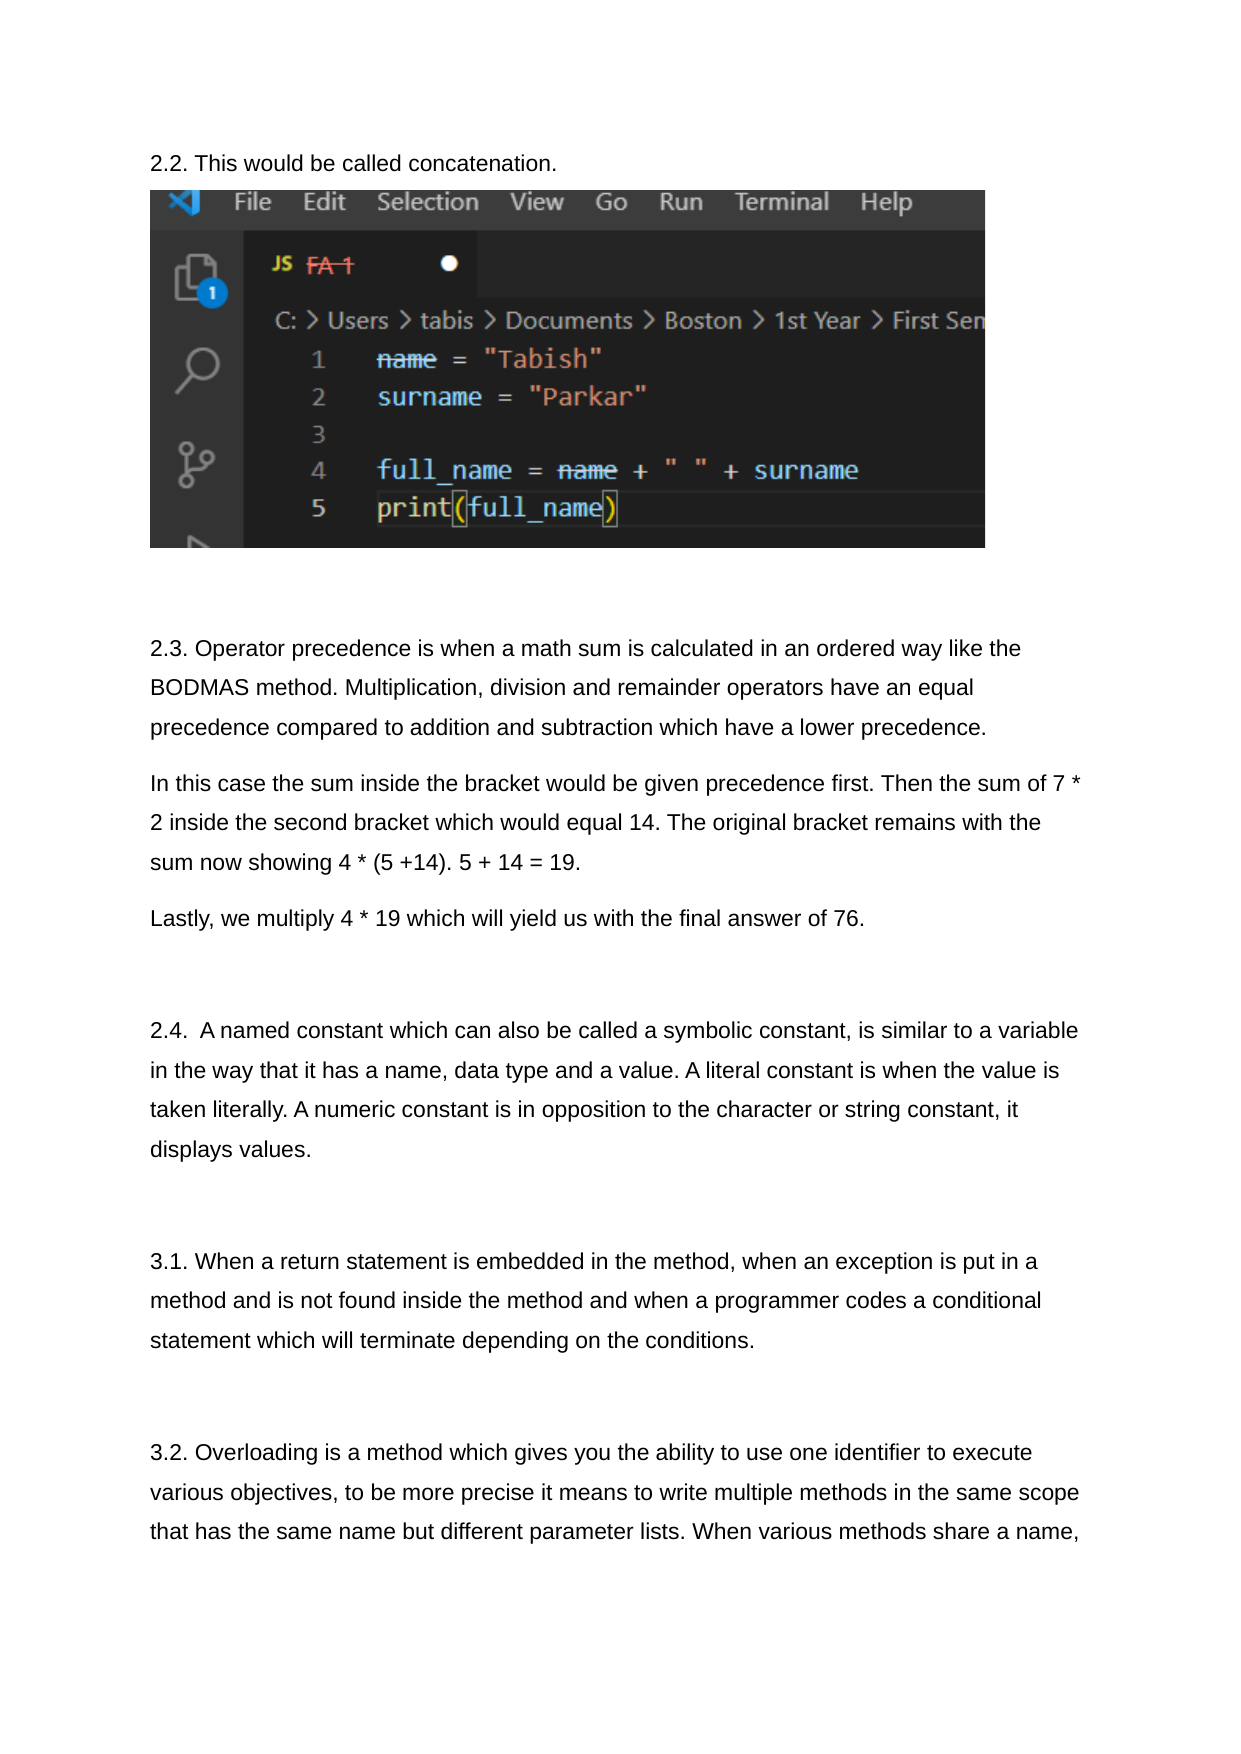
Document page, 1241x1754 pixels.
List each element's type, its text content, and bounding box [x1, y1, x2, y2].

text 2.4. A named constant which can also be called a symbolic constant, is similar to a variable in the way that it has a name, data type and a value. A literal constant is when the value is taken literally. A numeric constant is in opposition to the character or string constant, it displays values. [150, 1017, 1090, 1162]
picture [150, 190, 986, 548]
text In this case the sum inside the bracket would be given precedence first. Then the sum of 7 * 2 inside the second bracket which would equal 14. The original bracket remains with the sum now showing 4 * (5 +14). 5 + 14 = 19. [150, 770, 1090, 875]
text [150, 1439, 1090, 1544]
text Lastly, we multiply 4 * 19 which will yield us with the final answer of 76. [150, 905, 1090, 931]
text 2.3. Operator precedence is when a math sum is calculated in an ordered way like the BODMAS method. Multiplication, division and remainder operators have an equal precedence compared to addition and subtraction which have a lower precedence. [150, 634, 1090, 740]
text 3.1. When a return statement is embedded in the method, when an exception is put in a method and is not found inside the method and when a programmer codes a conditional statement which will terminate depending on the conditions. [150, 1248, 1090, 1353]
